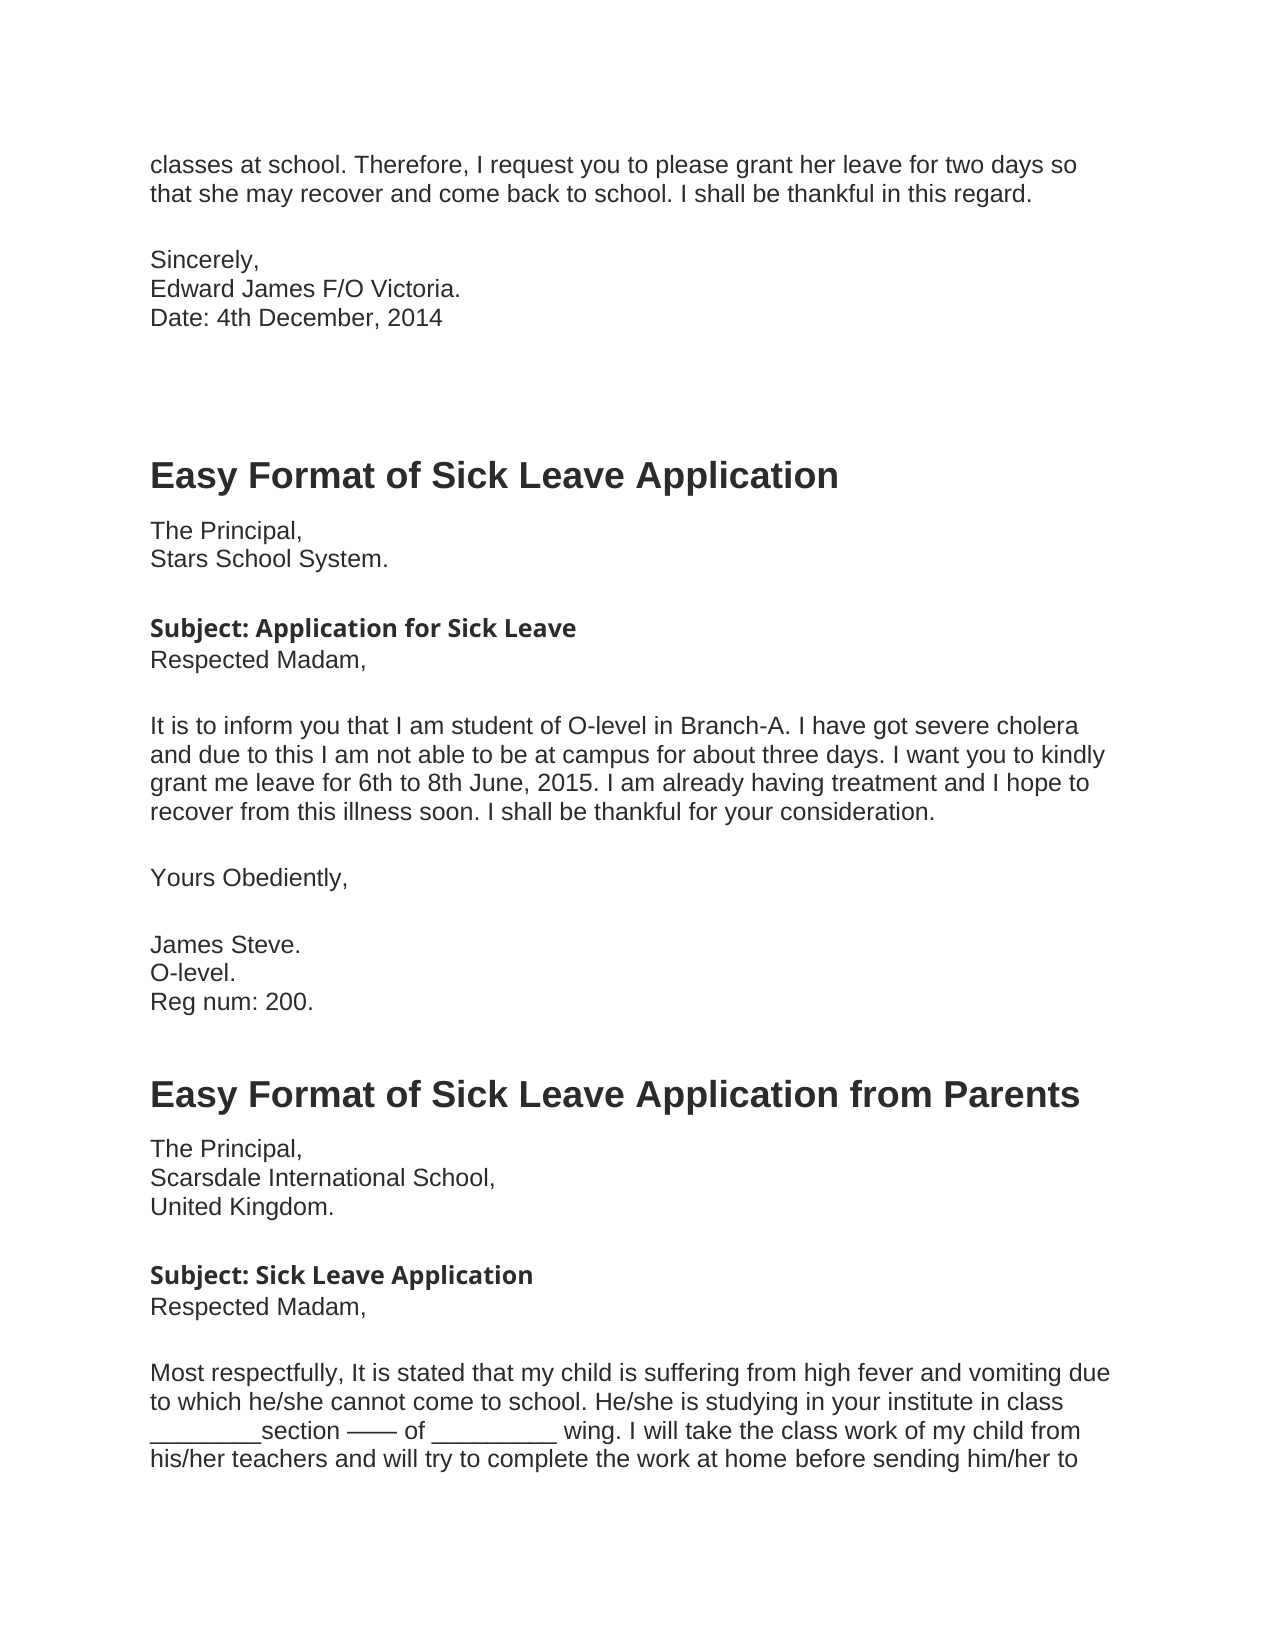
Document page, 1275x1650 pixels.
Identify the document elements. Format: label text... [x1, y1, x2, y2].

text Respected Madam, [150, 1292, 1125, 1321]
text Sincerely, Edward James F/O Victoria. Date: 4th December, 2014 [150, 245, 1125, 331]
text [150, 150, 1125, 207]
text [150, 1358, 1125, 1473]
text Easy Format of Sick Leave Application from Parents [150, 1072, 1125, 1115]
text Subject: Application for Sick Leave [150, 611, 1125, 645]
text James Steve. O-level. Reg num: 200. [150, 930, 1125, 1016]
text The Principal, Scarsdale International School, United Kingdom. [150, 1134, 1125, 1220]
text It is to inform you that I am student of O-level in Branch-A. I have got severe cholera and due to this I am not able to be at campus for about three days. I want you to kindly grant me leave for 6th to 8th June, 2015. I am already having treatment and I hope to recover from this illness soon. I shall be thankful for your consideration. [150, 711, 1125, 826]
text Respected Madam, [150, 645, 1125, 673]
text Yours Obediently, [150, 863, 1125, 892]
text The Principal, Stars School System. [150, 516, 1125, 573]
text Subject: Sick Leave Application [150, 1258, 1125, 1292]
text Easy Format of Sick Leave Application [150, 454, 1125, 497]
